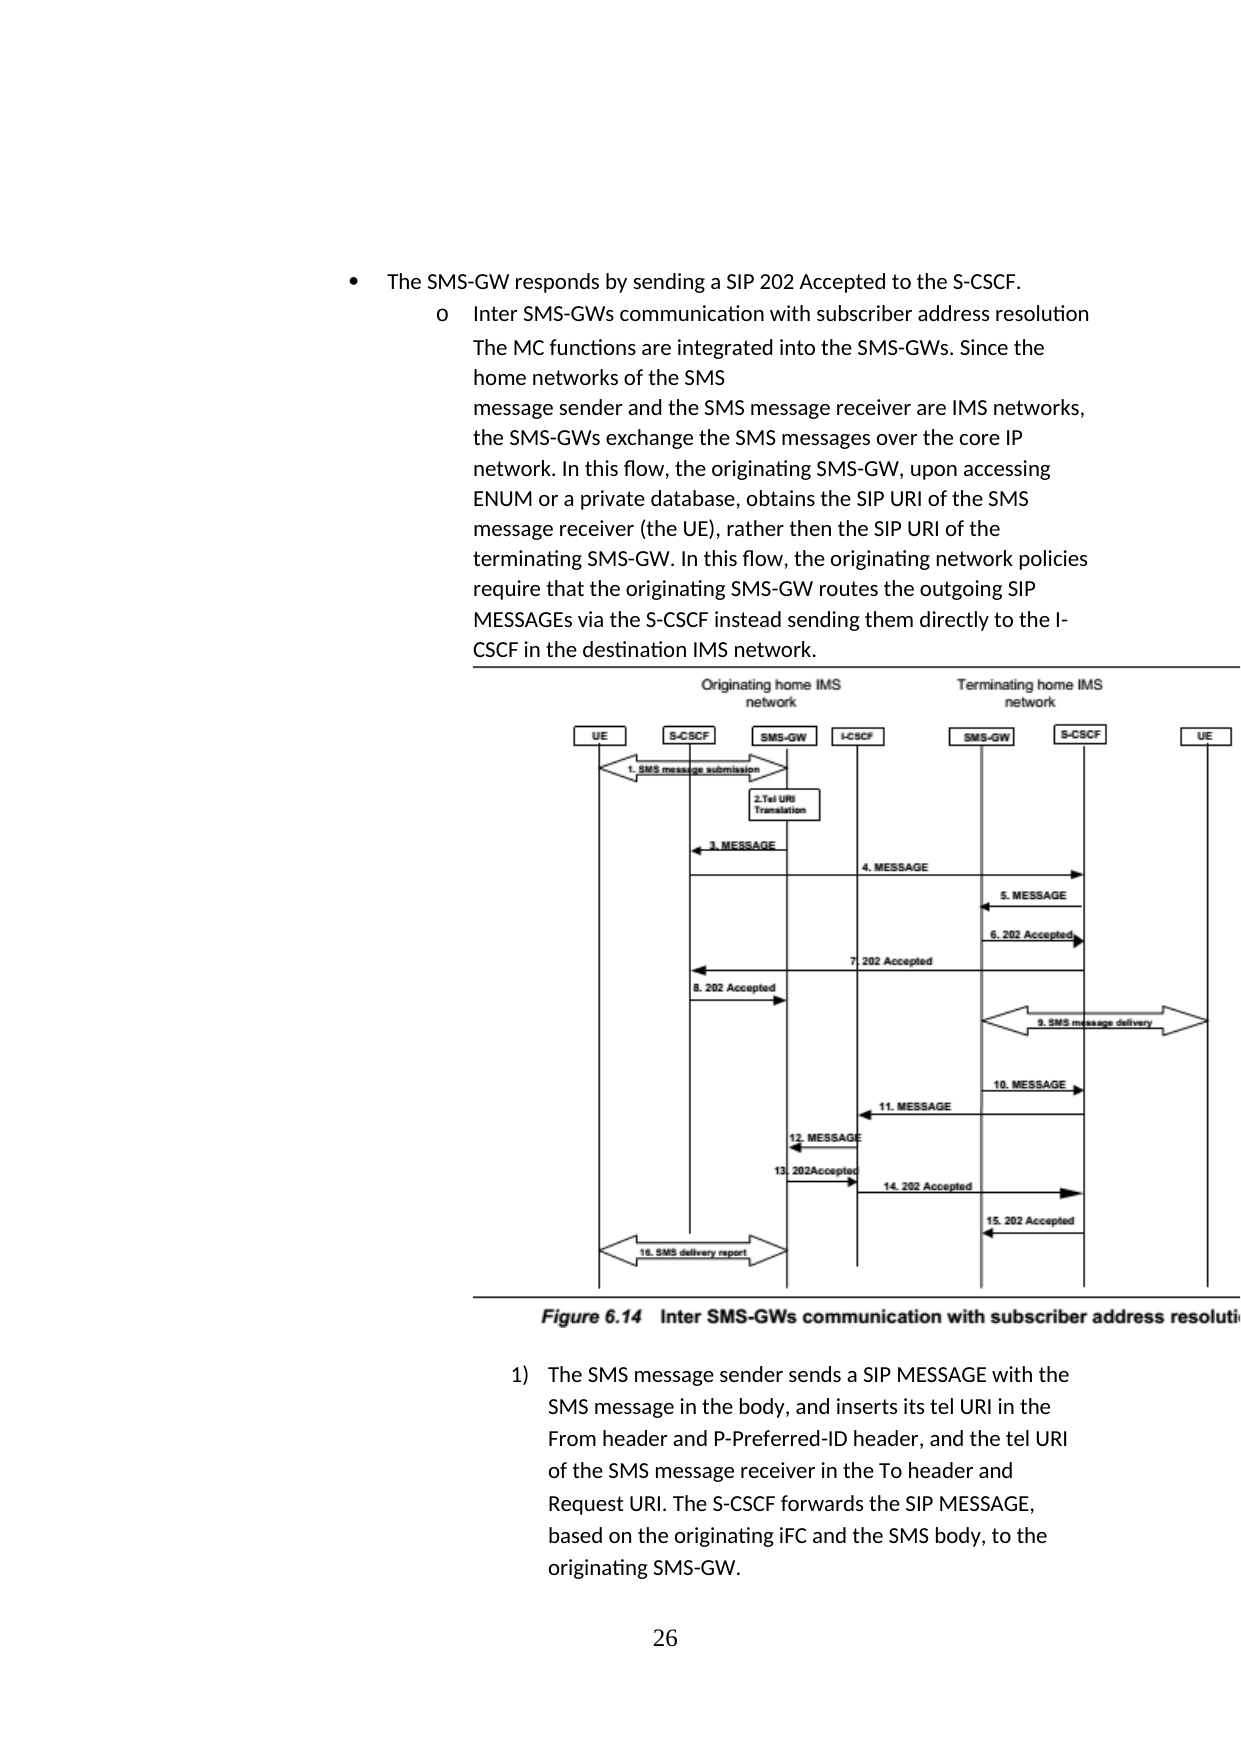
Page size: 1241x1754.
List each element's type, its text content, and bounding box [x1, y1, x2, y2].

list Inter SMS-GWs communication with subscriber address resolution [435, 299, 1093, 328]
list The SMS message sender sends a SIP MESSAGE with the SMS message in the body, and inserts its tel URI in the From header and P-Preferred-ID header, and the tel URI of the SMS message receiver in the To header and Request URI. The S-CSCF forwards the SIP MESSAGE, based on the originating iFC and the SMS body, to the originating SMS-GW. [510, 1360, 1093, 1581]
list The MC functions are integrated into the SMS-GWs. Since the home networks of the SMS [473, 333, 1093, 391]
list message sender and the SMS message receiver are IMS networks, the SMS-GWs exchange the SMS messages over the core IP network. In this flow, the originating SMS-GW, upon accessing ENUM or a private database, obtains the SIP URI of the SMS message receiver (the UE), rather then the SIP URI of the terminating SMS-GW. In this flow, the originating network policies require that the originating SMS-GW routes the outgoing SIP MESSAGEs via the S-CSCF instead sending them directly to the I-CSCF in the destination IMS network. [473, 393, 1093, 663]
picture [472, 665, 1241, 1328]
list The SMS-GW responds by sending a SIP 202 Accepted to the S-CSCF. [349, 267, 1093, 295]
